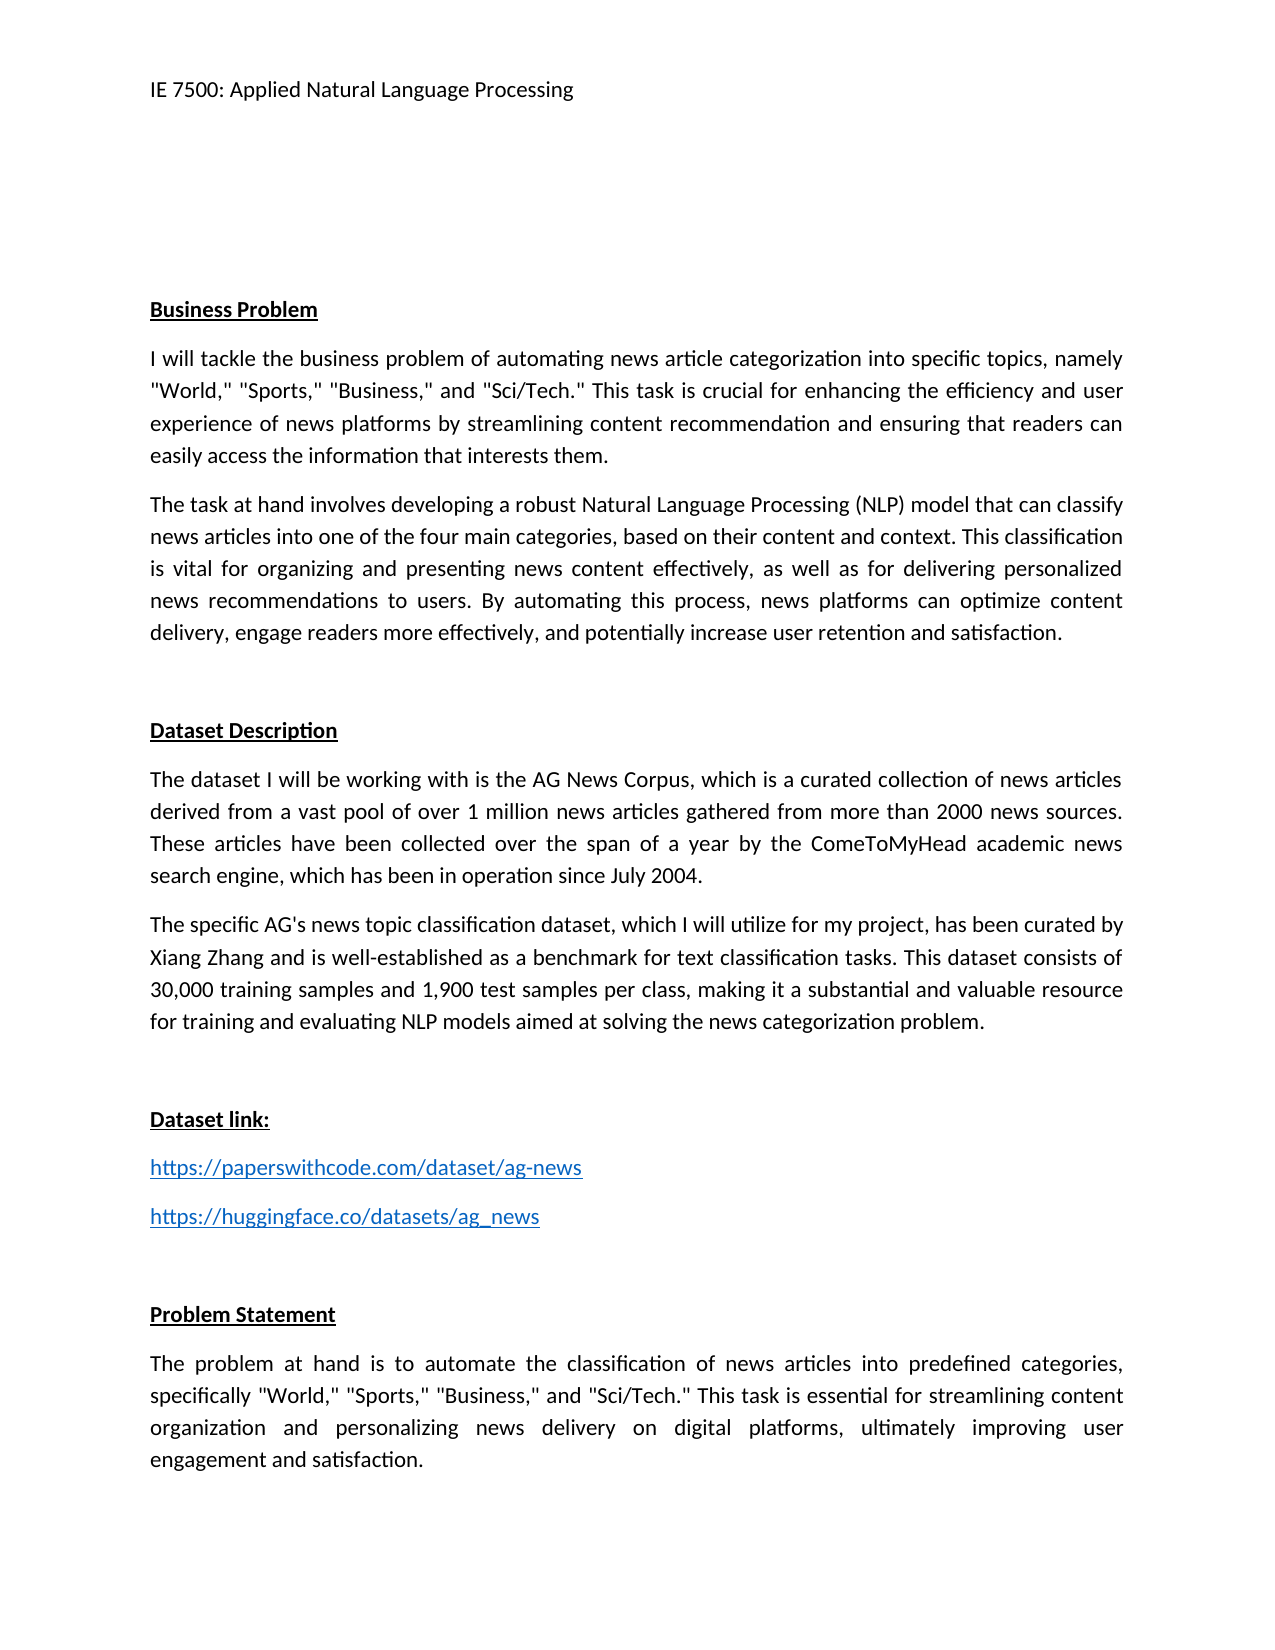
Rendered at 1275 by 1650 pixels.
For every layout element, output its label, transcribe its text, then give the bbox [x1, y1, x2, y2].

text The dataset I will be working with is the AG News Corpus, which is a curated collection of news articles derived from a vast pool of over 1 million news articles gathered from more than 2000 news sources. These articles have been collected over the span of a year by the ComeToMyHead academic news search engine, which has been in operation since July 2004. [150, 765, 1125, 889]
text Problem Statement [150, 1300, 1125, 1328]
text Dataset Description [150, 716, 1125, 744]
text Business Problem [150, 295, 1125, 323]
text https://paperswithcode.com/dataset/ag-news [150, 1153, 1125, 1182]
text I will tackle the business problem of automating news article categorization into specific topics, namely "World," "Sports," "Business," and "Sci/Tech." This task is crucial for enhancing the efficiency and user experience of news platforms by streamlining content recommendation and ensuring that readers can easily access the information that interests them. [150, 344, 1125, 469]
text The problem at hand is to automate the classification of news articles into predefined categories, specifically "World," "Sports," "Business," and "Sci/Tech." This task is essential for streamlining content organization and personalizing news delivery on digital platforms, ultimately improving user engagement and satisfaction. [150, 1349, 1125, 1473]
text The task at hand involves developing a robust Natural Language Processing (NLP) model that can classify news articles into one of the four main categories, based on their content and context. This classification is vital for organizing and presenting news content effectively, as well as for delivering personalized news recommendations to users. By automating this process, news platforms can optimize content delivery, engage readers more effectively, and potentially increase user retention and satisfaction. [150, 490, 1125, 646]
text https://huggingface.co/datasets/ag_news [150, 1202, 1125, 1230]
text Dataset link: [150, 1105, 1125, 1133]
text The specific AG's news topic classification dataset, which I will utilize for my project, has been curated by Xiang Zhang and is well-established as a benchmark for text classification tasks. This dataset consists of 30,000 training samples and 1,900 test samples per class, making it a substantial and valuable resource for training and evaluating NLP models aimed at solving the news categorization problem. [150, 910, 1125, 1035]
